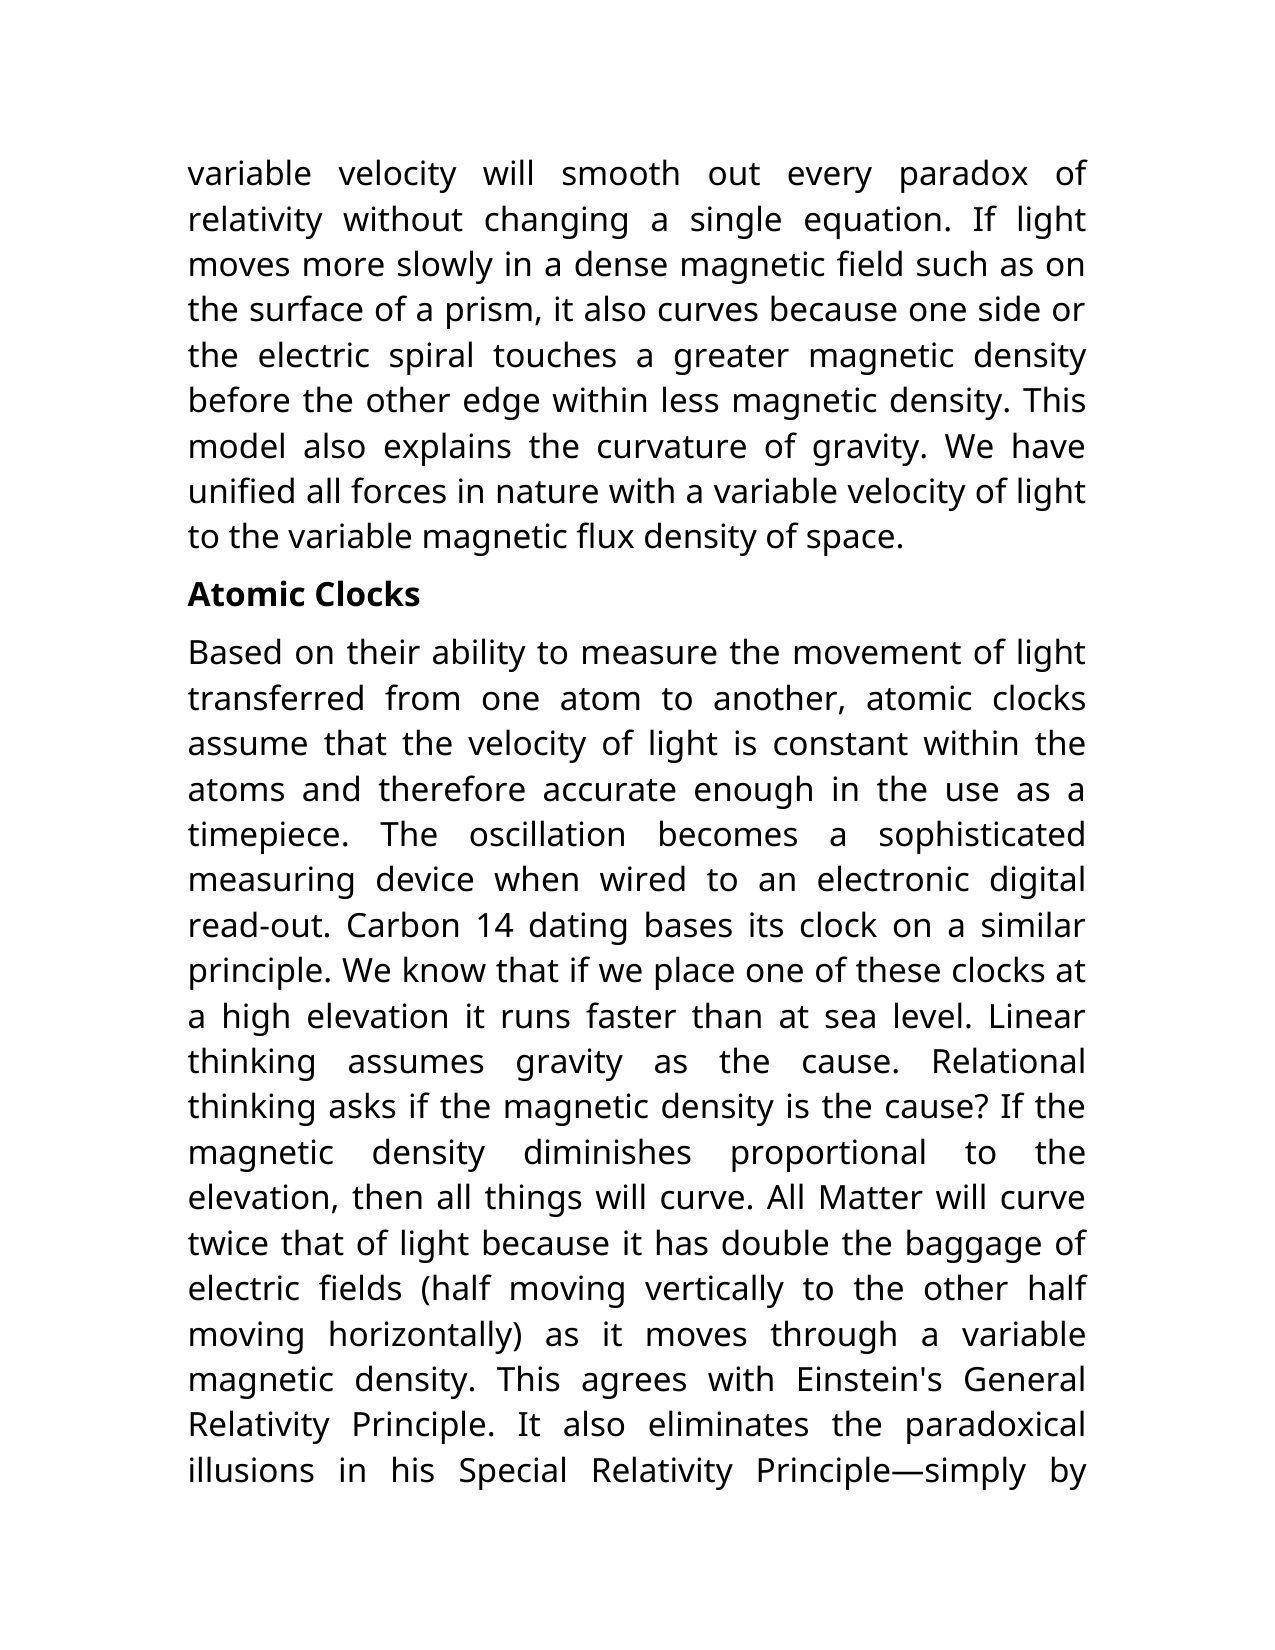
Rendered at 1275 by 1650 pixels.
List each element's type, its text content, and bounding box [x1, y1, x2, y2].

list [187, 150, 1087, 559]
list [187, 629, 1087, 1492]
list Atomic Clocks [187, 571, 1087, 617]
